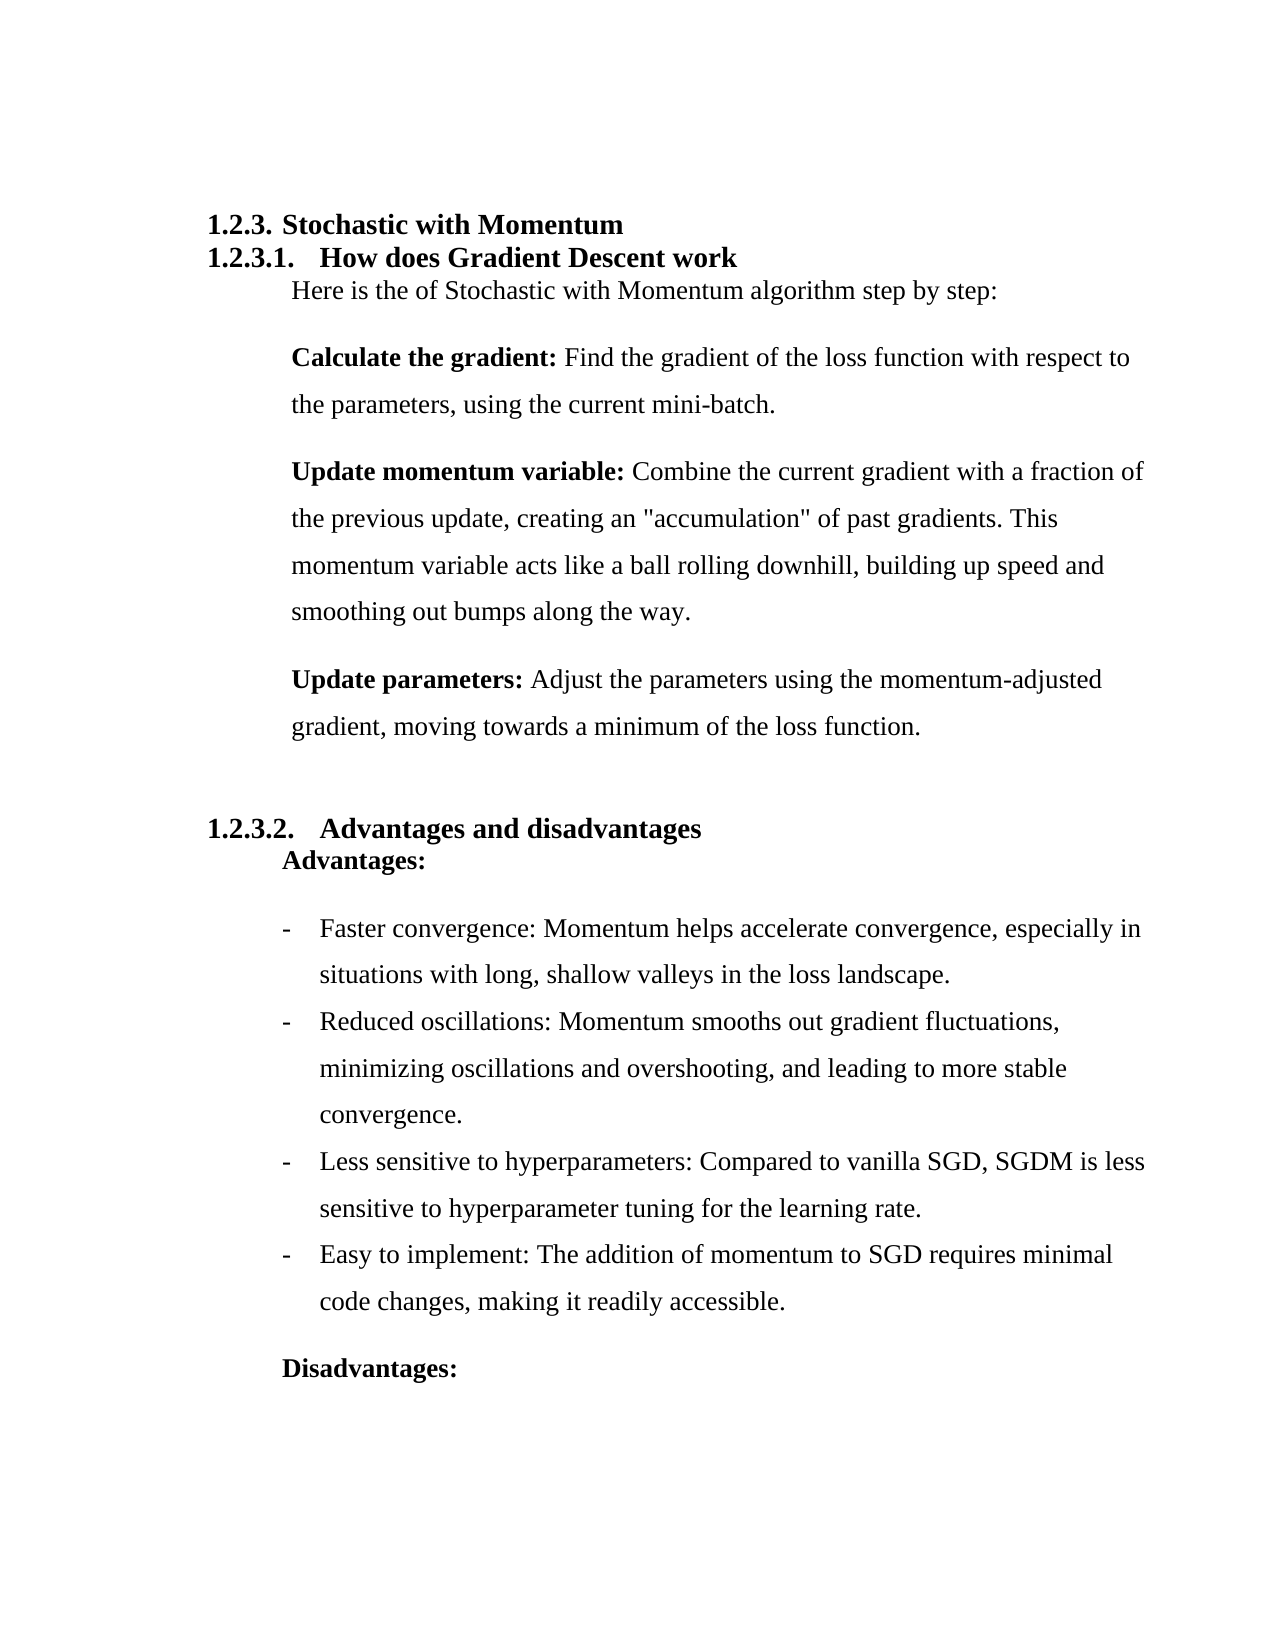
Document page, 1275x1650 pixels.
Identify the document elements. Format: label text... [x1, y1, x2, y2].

text Disadvantages: [282, 1353, 1157, 1384]
text Update parameters: Adjust the parameters using the momentum-adjusted gradient, moving towards a minimum of the loss function. [291, 663, 1157, 741]
list Easy to implement: The addition of momentum to SGD requires minimal code changes, making it readily accessible. [282, 1238, 1157, 1316]
list How does Gradient Descent work [207, 240, 1157, 274]
list Reduced oscillations: Momentum smooths out gradient fluctuations, minimizing oscillations and overshooting, and leading to more stable convergence. [282, 1005, 1157, 1129]
text Calculate the gradient: Find the gradient of the loss function with respect to the parameters, using the current mini-batch. [291, 341, 1157, 419]
list Advantages and disadvantages [207, 811, 1157, 844]
list Less sensitive to hyperparameters: Compared to vanilla SGD, SGDM is less sensitive to hyperparameter tuning for the learning rate. [282, 1145, 1157, 1223]
text Here is the of Stochastic with Momentum algorithm step by step: [291, 274, 1157, 305]
list Faster convergence: Momentum helps accelerate convergence, especially in situations with long, shallow valleys in the loss landscape. [282, 912, 1157, 989]
text Advantages: [282, 844, 1157, 875]
list Stochastic with Momentum [207, 207, 1157, 240]
text Update momentum variable: Combine the current gradient with a fraction of the previous update, creating an "accumulation" of past gradients. This momentum variable acts like a ball rolling downhill, building up speed and smoothing out bumps along the way. [291, 456, 1157, 627]
